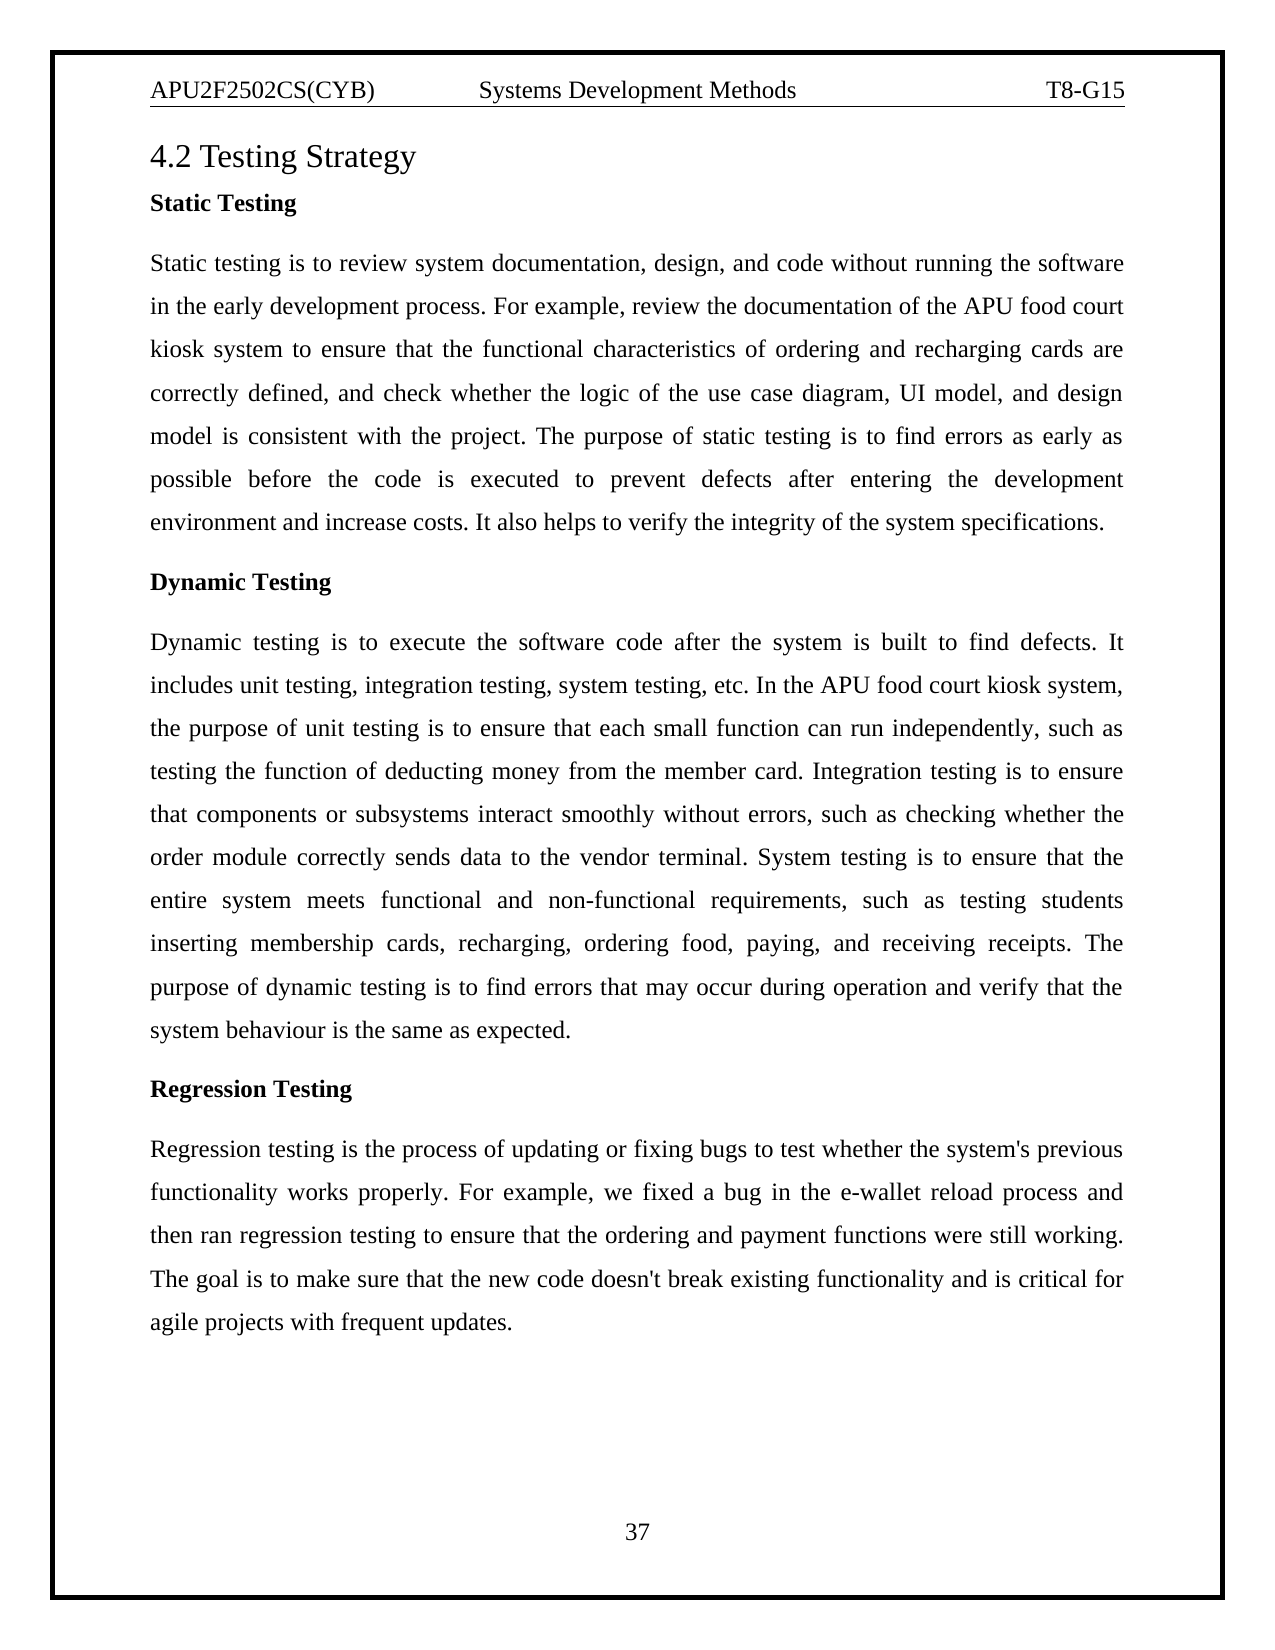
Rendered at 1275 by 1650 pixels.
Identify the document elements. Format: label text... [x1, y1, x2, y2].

text Dynamic testing is to execute the software code after the system is built to find defects. It includes unit testing, integration testing, system testing, etc. In the APU food court kiosk system, the purpose of unit testing is to ensure that each small function can run independently, such as testing the function of deducting money from the member card. Integration testing is to ensure that components or subsystems interact smoothly without errors, such as checking whether the order module correctly sends data to the vendor terminal. System testing is to ensure that the entire system meets functional and non-functional requirements, such as testing students inserting membership cards, recharging, ordering food, paying, and receiving receipts. The purpose of dynamic testing is to find errors that may occur during operation and verify that the system behaviour is the same as expected. [150, 627, 1125, 1043]
text Static testing is to review system documentation, design, and code without running the software in the early development process. For example, review the documentation of the APU food court kiosk system to ensure that the functional characteristics of ordering and recharging cards are correctly defined, and check whether the logic of the use case diagram, UI model, and design model is consistent with the project. The purpose of static testing is to find errors as early as possible before the code is executed to prevent defects after entering the development environment and increase costs. It also helps to verify the integrity of the system specifications. [150, 248, 1125, 536]
subtitle 4.2 Testing Strategy [150, 136, 1125, 174]
text Regression Testing [150, 1074, 1125, 1103]
text Regression testing is the process of updating or fixing bugs to test whether the system's previous functionality works properly. For example, we fixed a bug in the e-wallet reload process and then ran regression testing to ensure that the ordering and payment functions were still working. The goal is to make sure that the new code doesn't break existing functionality and is critical for agile projects with frequent updates. [150, 1134, 1125, 1336]
text Static Testing [150, 188, 1125, 217]
text Dynamic Testing [150, 567, 1125, 596]
